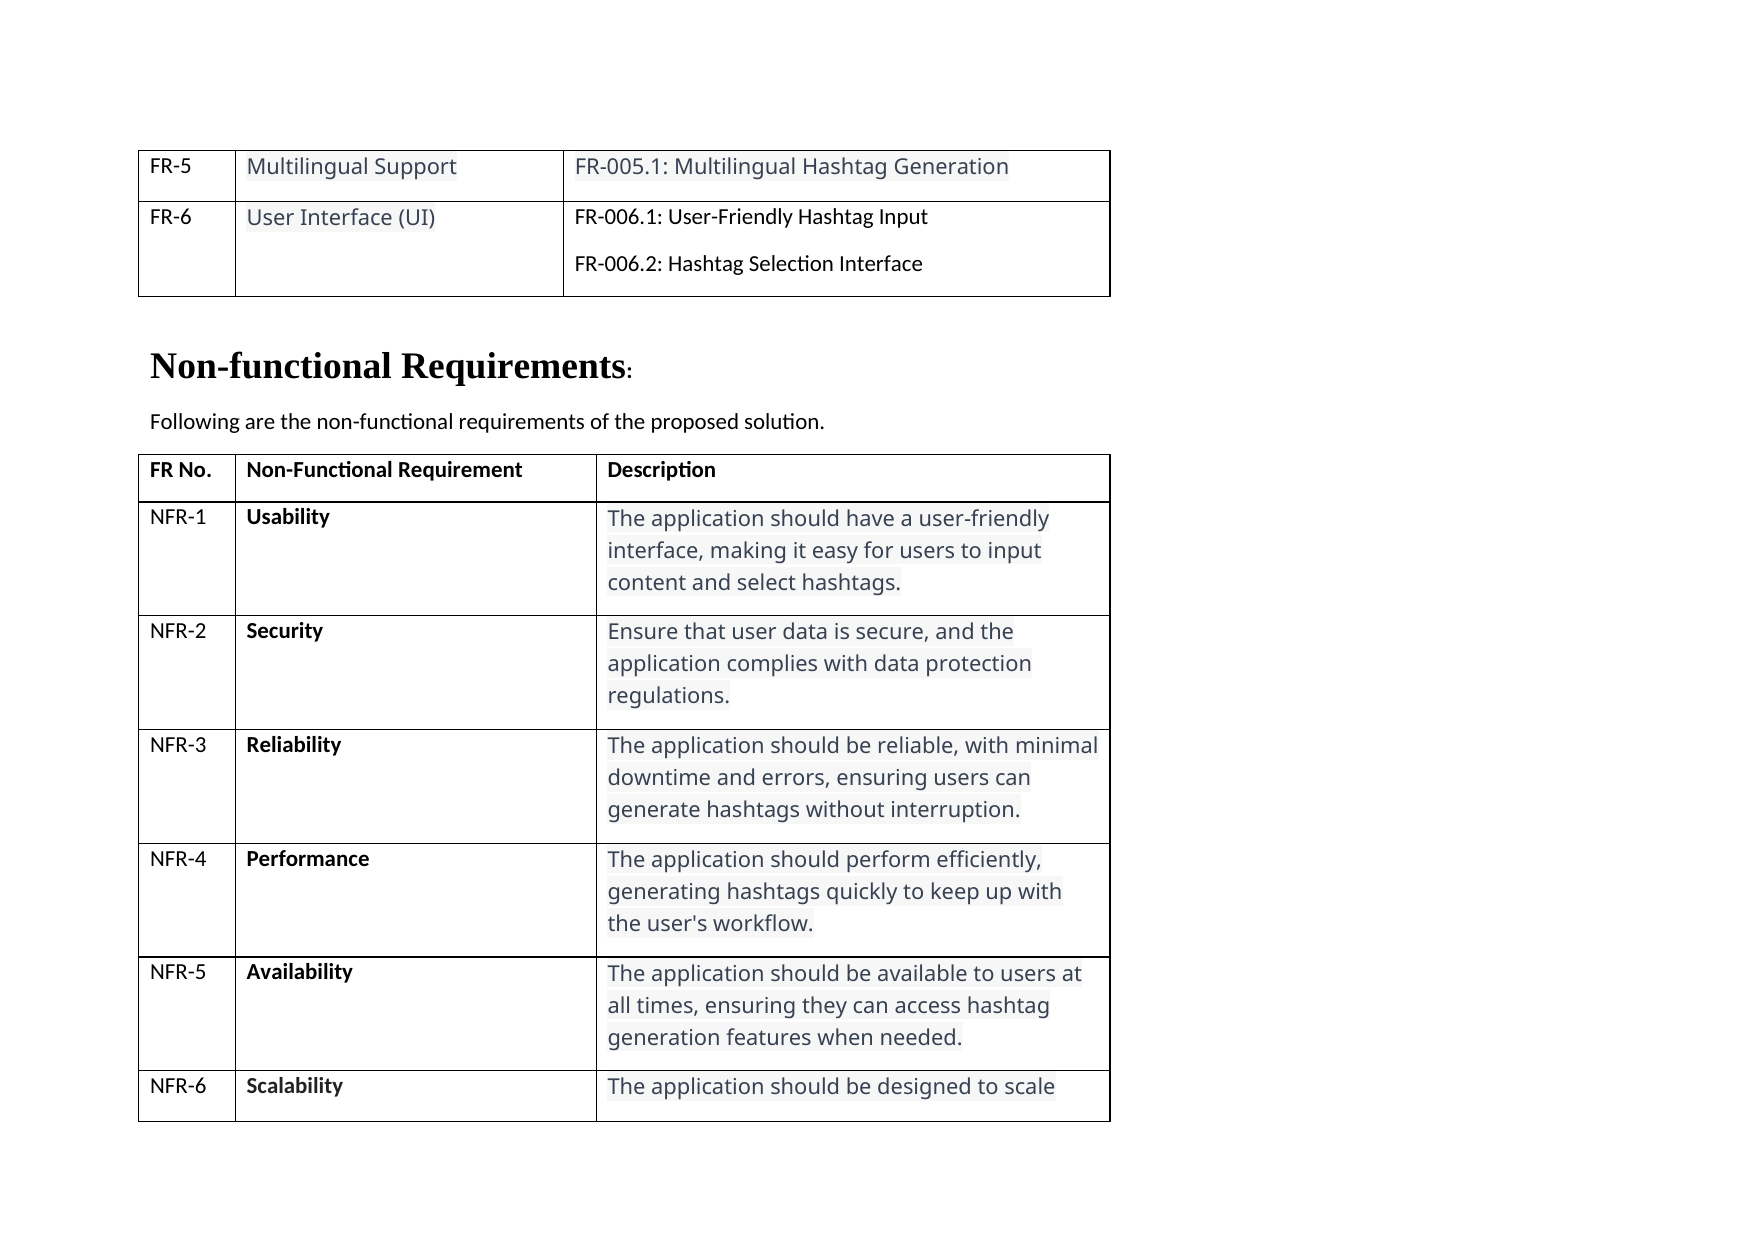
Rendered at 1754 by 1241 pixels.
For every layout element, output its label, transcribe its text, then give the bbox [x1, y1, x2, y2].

table_cell FR-6 [139, 202, 235, 296]
table_cell Ensure that user data is secure, and the application complies with data protection regulations. [597, 616, 1109, 729]
table_cell The application should have a user-friendly interface, making it easy for users to input content and select hashtags. [597, 503, 1109, 615]
table_cell NFR-3 [139, 730, 235, 843]
table_cell FR-006.1: User-Friendly Hashtag Input FR-006.2: Hashtag Selection Interface [564, 202, 1109, 296]
table_cell Scalability [236, 1071, 596, 1121]
table_cell Availability [236, 958, 596, 1070]
table_cell Multilingual Support [236, 151, 563, 201]
table_cell NFR-2 [139, 616, 235, 729]
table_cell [597, 1071, 1109, 1121]
table_header Description [597, 455, 1109, 501]
table_cell Usability [236, 503, 596, 615]
table_cell NFR-4 [139, 844, 235, 956]
table_cell User Interface (UI) [236, 202, 563, 296]
table_cell Reliability [236, 730, 596, 843]
table_cell Performance [236, 844, 596, 956]
table_cell The application should be available to users at all times, ensuring they can access hashtag generation features when needed. [597, 958, 1109, 1070]
table_cell Security [236, 616, 596, 729]
table_header Non-Functional Requirement [236, 455, 596, 501]
table_cell FR-005.1: Multilingual Hashtag Generation [564, 151, 1109, 201]
table_cell FR-5 [139, 151, 235, 201]
table_cell NFR-5 [139, 958, 235, 1070]
text Following are the non-functional requirements of the proposed solution. [150, 407, 1665, 435]
table_header FR No. [139, 455, 235, 501]
table_cell NFR-1 [139, 503, 235, 615]
table_cell The application should perform efficiently, generating hashtags quickly to keep up with the user's workflow. [597, 844, 1109, 956]
table_cell The application should be reliable, with minimal downtime and errors, ensuring users can generate hashtags without interruption. [597, 730, 1109, 843]
table_cell NFR-6 [139, 1071, 235, 1121]
text Non-functional Requirements: [150, 343, 1665, 387]
